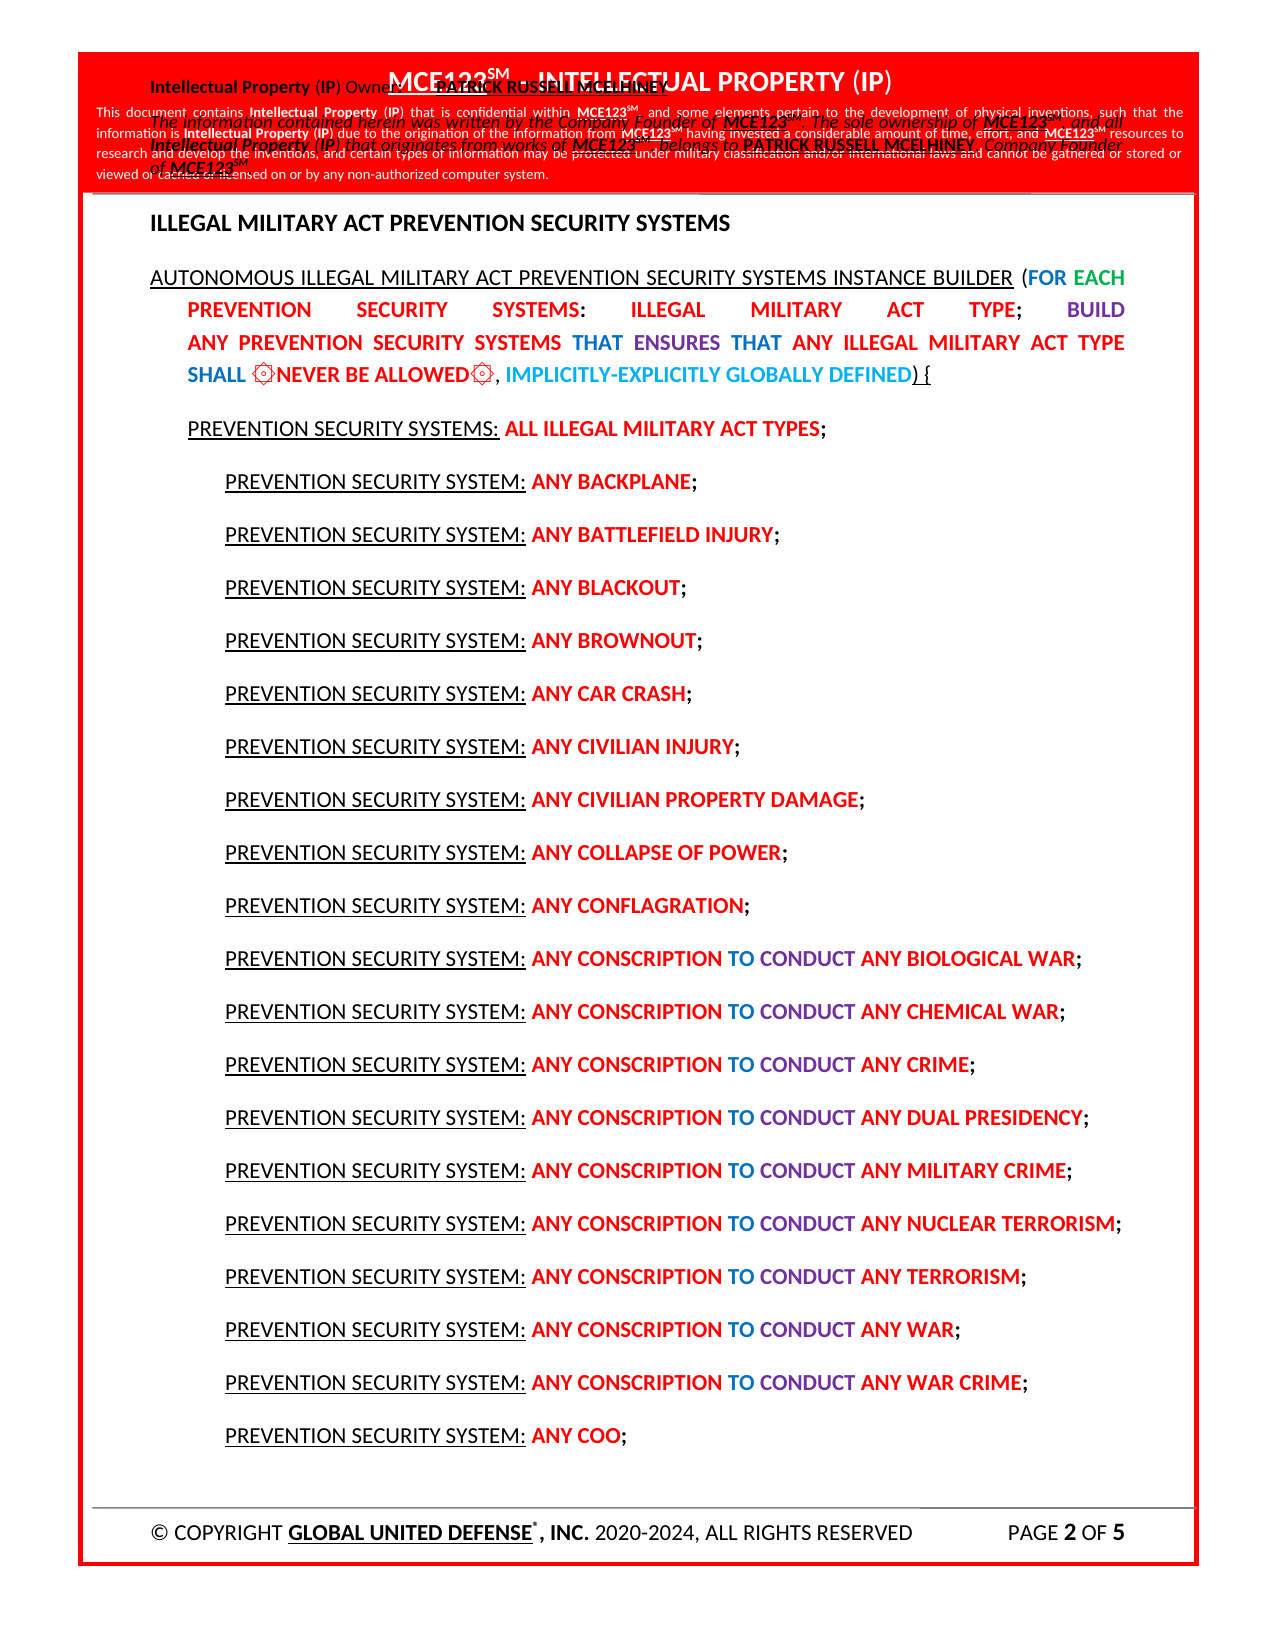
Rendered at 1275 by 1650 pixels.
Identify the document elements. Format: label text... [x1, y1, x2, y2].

text PREVENTION SECURITY SYSTEM: ANY CONSCRIPTION TO CONDUCT ANY CRIME; [225, 1050, 1125, 1078]
text ILLEGAL MILITARY ACT PREVENTION SECURITY SYSTEMS [150, 207, 1125, 238]
text PREVENTION SECURITY SYSTEM: ANY BACKPLANE; [225, 467, 1125, 495]
text PREVENTION SECURITY SYSTEM: ANY CONSCRIPTION TO CONDUCT ANY BIOLOGICAL WAR; [225, 944, 1125, 972]
text PREVENTION SECURITY SYSTEM: ANY CIVILIAN PROPERTY DAMAGE; [225, 785, 1125, 813]
text PREVENTION SECURITY SYSTEM: ANY COO; [225, 1422, 1125, 1449]
text PREVENTION SECURITY SYSTEM: ANY BLACKOUT; [225, 573, 1125, 601]
text PREVENTION SECURITY SYSTEM: ANY CAR CRASH; [225, 679, 1125, 707]
text PREVENTION SECURITY SYSTEM: ANY CONSCRIPTION TO CONDUCT ANY TERRORISM; [225, 1262, 1125, 1291]
text PREVENTION SECURITY SYSTEM: ANY CONSCRIPTION TO CONDUCT ANY DUAL PRESIDENCY; [225, 1103, 1125, 1131]
text PREVENTION SECURITY SYSTEM: ANY CONFLAGRATION; [225, 891, 1125, 919]
text PREVENTION SECURITY SYSTEM: ANY BROWNOUT; [225, 626, 1125, 654]
text PREVENTION SECURITY SYSTEMS: ALL ILLEGAL MILITARY ACT TYPES; [187, 414, 1125, 442]
text PREVENTION SECURITY SYSTEM: ANY CIVILIAN INJURY; [225, 732, 1125, 760]
text PREVENTION SECURITY SYSTEM: ANY CONSCRIPTION TO CONDUCT ANY WAR CRIME; [225, 1368, 1125, 1397]
text PREVENTION SECURITY SYSTEM: ANY COLLAPSE OF POWER; [225, 838, 1125, 866]
text PREVENTION SECURITY SYSTEM: ANY BATTLEFIELD INJURY; [225, 520, 1125, 548]
text AUTONOMOUS ILLEGAL MILITARY ACT PREVENTION SECURITY SYSTEMS INSTANCE BUILDER (FOR EACH PREVENTION SECURITY SYSTEMS: ILLEGAL MILITARY ACT TYPE; BUILD ANY PREVENTION SECURITY SYSTEMS THAT ENSURES THAT ANY ILLEGAL MILITARY ACT TYPE SHALL ۞NEVER BE ALLOWED۞, IMPLICITLY-EXPLICITLY GLOBALLY DEFINED) { [150, 263, 1125, 389]
text PREVENTION SECURITY SYSTEM: ANY CONSCRIPTION TO CONDUCT ANY WAR; [225, 1316, 1125, 1343]
text PREVENTION SECURITY SYSTEM: ANY CONSCRIPTION TO CONDUCT ANY NUCLEAR TERRORISM; [225, 1209, 1125, 1237]
text PREVENTION SECURITY SYSTEM: ANY CONSCRIPTION TO CONDUCT ANY MILITARY CRIME; [225, 1156, 1125, 1184]
text PREVENTION SECURITY SYSTEM: ANY CONSCRIPTION TO CONDUCT ANY CHEMICAL WAR; [225, 997, 1125, 1025]
